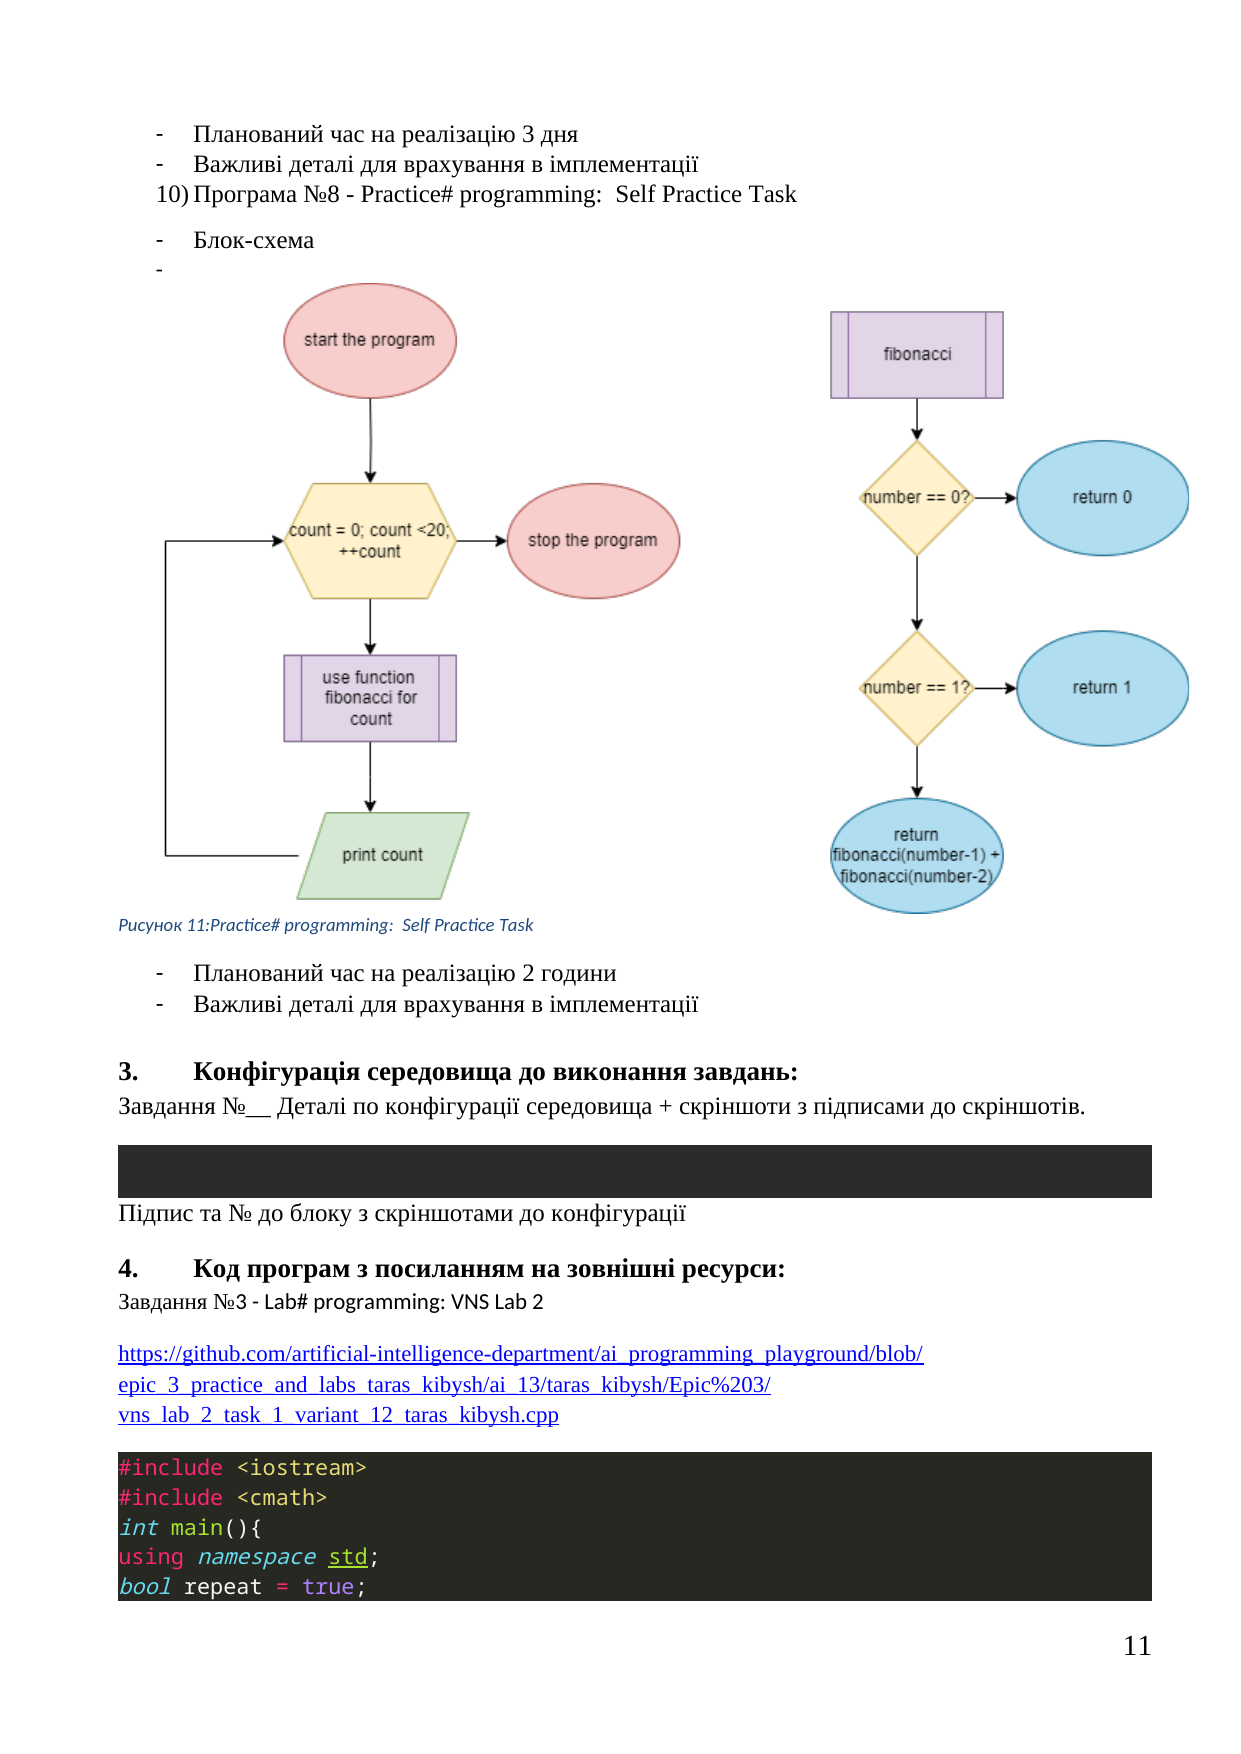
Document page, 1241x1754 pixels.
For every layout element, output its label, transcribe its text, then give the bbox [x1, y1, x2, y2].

text Підпис та № до блоку з скріншотами до конфігурації [118, 1198, 1152, 1227]
text using namespace std; [118, 1541, 1152, 1571]
list Програма №8 - Practice# programming: Self Practice Task [156, 179, 1152, 208]
text int main(){ [118, 1511, 1152, 1541]
list Важливі деталі для врахування в імплементації [156, 988, 1152, 1018]
subtitle 4. Код програм з посиланням на зовнішні ресурси: [118, 1252, 1152, 1283]
text bool repeat = true; [118, 1571, 1152, 1601]
list Блок-схема [156, 224, 1152, 255]
list Планований час на реалізацію 3 дня [156, 118, 1152, 149]
list Планований час на реалізацію 2 години [156, 957, 1152, 988]
text Завдання №__ Деталі по конфігурації середовища + скріншоти з підписами до скріншотів. [118, 1091, 1152, 1120]
subtitle 3. Конфігурація середовища до виконання завдань: [118, 1056, 1152, 1087]
text https://github.com/artificial-intelligence-department/ai_programming_playground/blob/epic_3_practice_and_labs_taras_kibysh/ai_13/taras_kibysh/Epic%203/vns_lab_2_task_1_variant_12_taras_kibysh.cpp [118, 1340, 1152, 1427]
text Завдання №3 - Lab# programming: VNS Lab 2 [118, 1287, 1152, 1315]
text #include <cmath> [118, 1482, 1152, 1511]
list Важливі деталі для врахування в імплементації [156, 149, 1152, 179]
picture [155, 283, 1190, 914]
text #include <iostream> [118, 1452, 1152, 1482]
